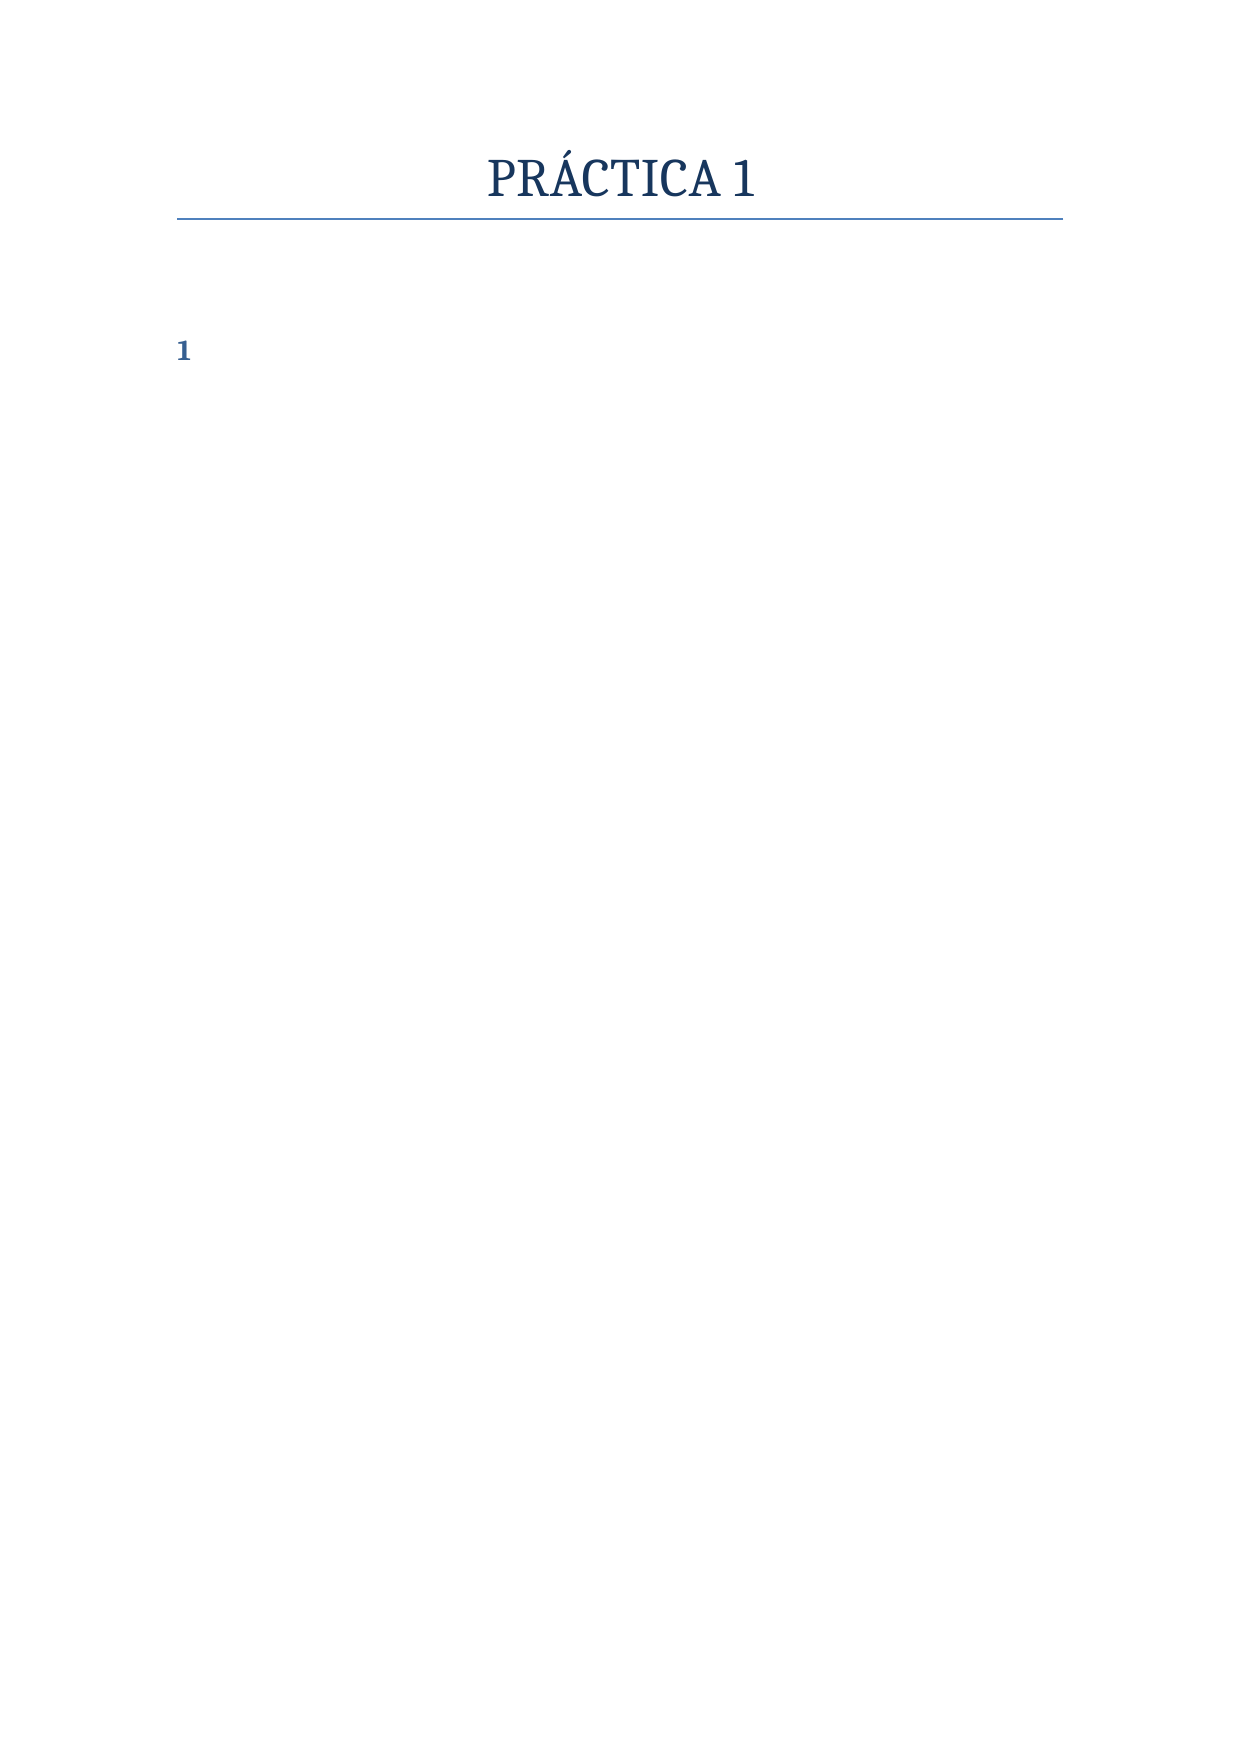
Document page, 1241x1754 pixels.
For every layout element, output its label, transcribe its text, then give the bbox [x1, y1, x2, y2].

title PRÁCTICA 1 [177, 148, 1063, 218]
